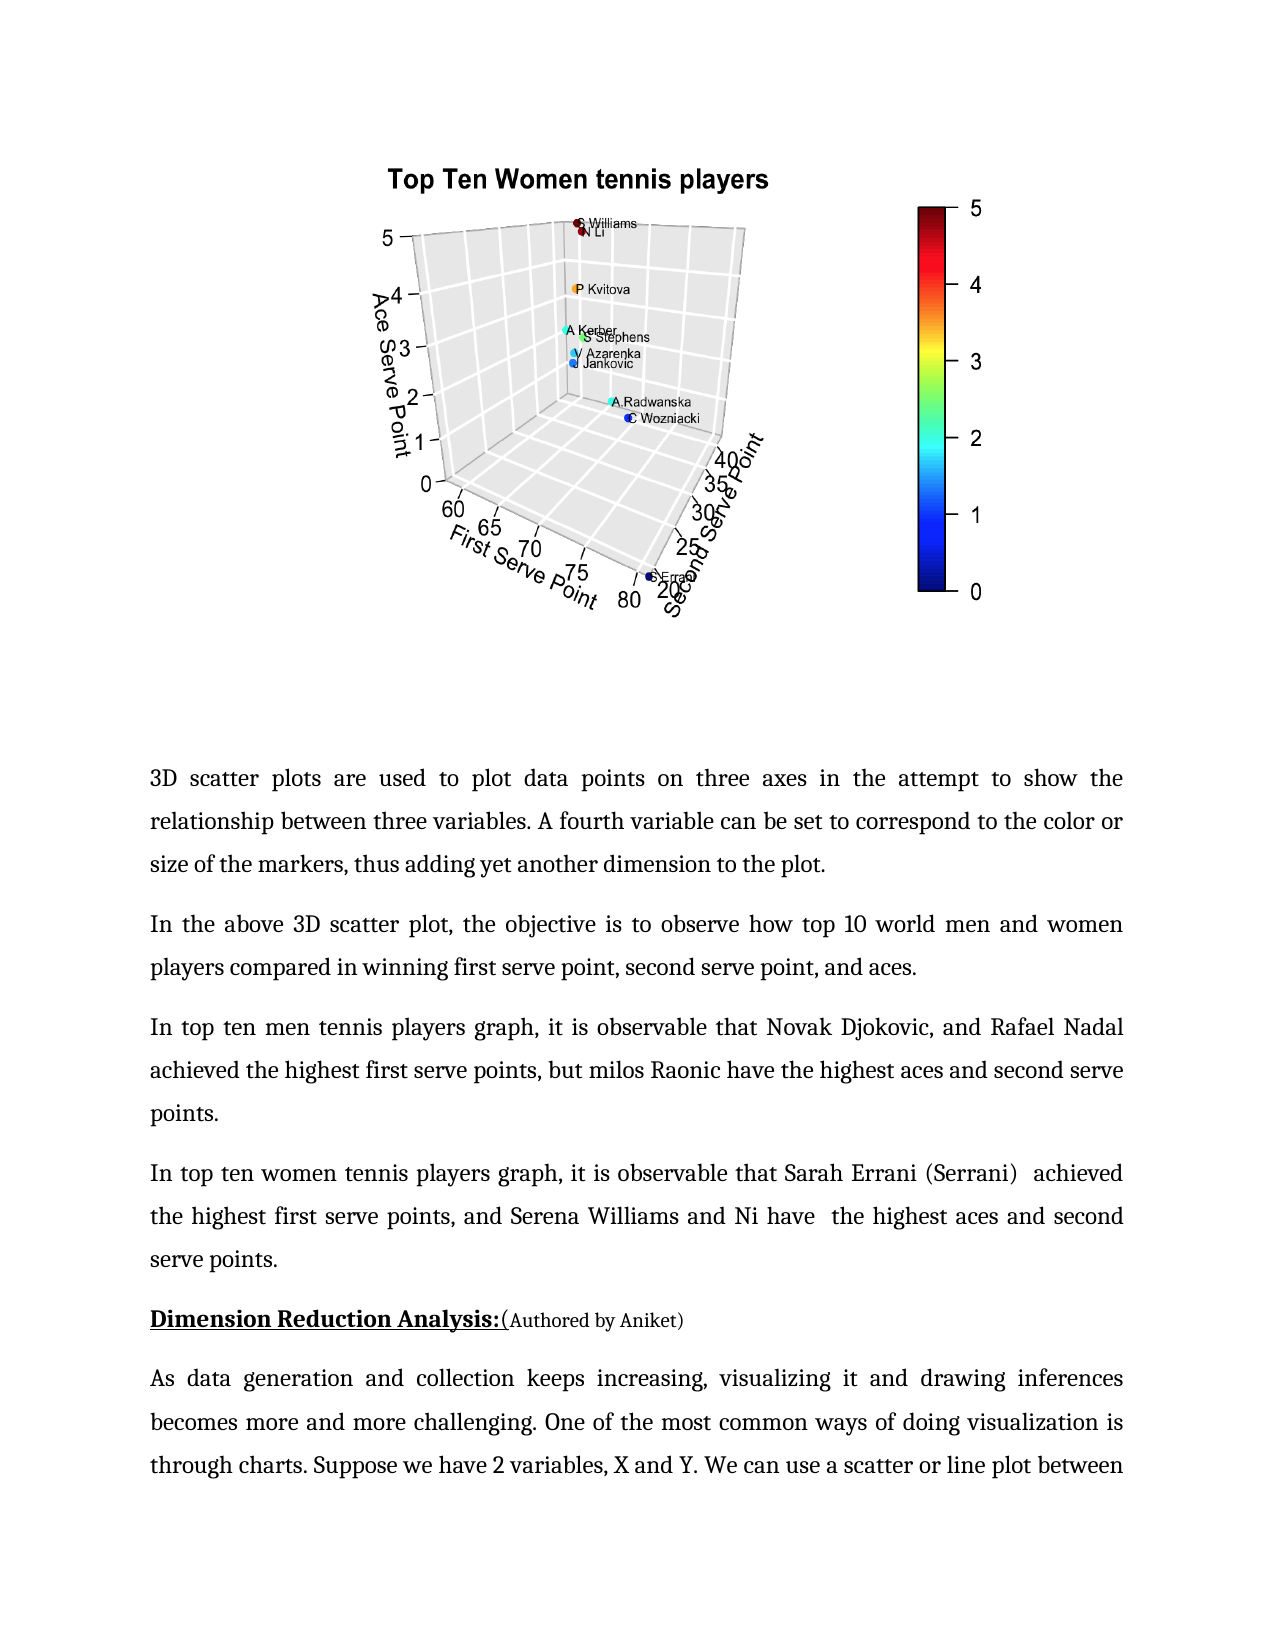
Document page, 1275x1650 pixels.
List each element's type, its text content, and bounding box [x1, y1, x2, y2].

text Dimension Reduction Analysis:(Authored by Aniket) [150, 1304, 1125, 1333]
text In top ten women tennis players graph, it is observable that Sarah Errani (Serrani) achieved the highest first serve points, and Serena Williams and Ni have the highest aces and second serve points. [150, 1158, 1125, 1273]
text 3D scatter plots are used to plot data points on three axes in the attempt to show the relationship between three variables. A fourth variable can be set to correspond to the color or size of the markers, thus adding yet another dimension to the plot. [150, 763, 1125, 878]
text In top ten men tennis players graph, it is observable that Novak Djokovic, and Rafael Nadal achieved the highest first serve points, but milos Raonic have the highest aces and second serve points. [150, 1012, 1125, 1127]
text In the above 3D scatter plot, the objective is to observe how top 10 world men and women players compared in winning first serve point, second serve point, and aces. [150, 909, 1125, 981]
picture [150, 150, 1025, 733]
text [150, 1364, 1125, 1479]
